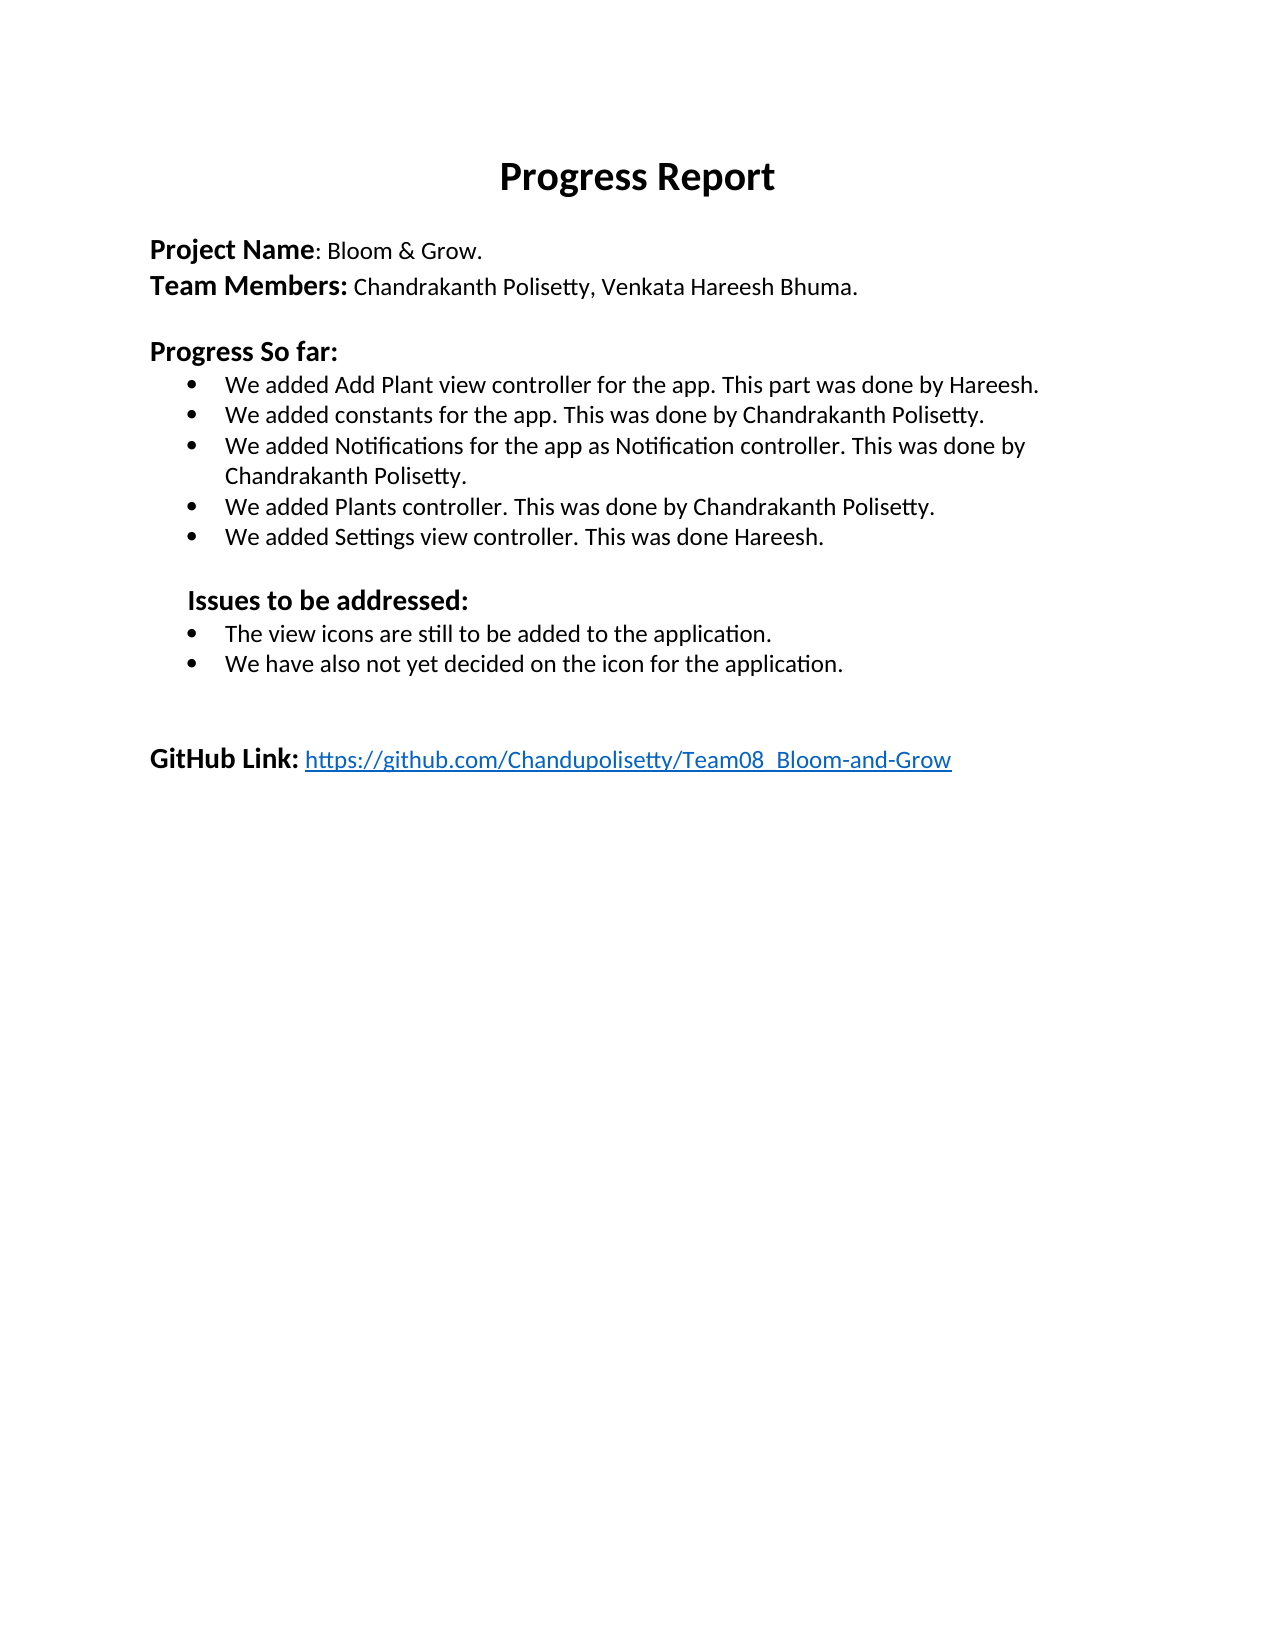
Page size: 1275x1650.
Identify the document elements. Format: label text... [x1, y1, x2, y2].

text Issues to be addressed: [187, 582, 1125, 618]
list We added Plants controller. This was done by Chandrakanth Polisetty. [187, 491, 1125, 521]
text Project Name: Bloom & Grow. [150, 231, 1125, 267]
list We added Notifications for the app as Notification controller. This was done by Chandrakanth Polisetty. [187, 430, 1125, 491]
list We added constants for the app. This was done by Chandrakanth Polisetty. [187, 399, 1125, 430]
list The view icons are still to be added to the application. [187, 618, 1125, 648]
text Progress So far: [150, 333, 1125, 369]
text Progress Report [150, 150, 1125, 201]
list We have also not yet decided on the icon for the application. [187, 648, 1125, 679]
list We added Add Plant view controller for the app. This part was done by Hareesh. [187, 369, 1125, 399]
text GitHub Link: https://github.com/Chandupolisetty/Team08_Bloom-and-Grow [150, 740, 1125, 776]
list We added Settings view controller. This was done Hareesh. [187, 521, 1125, 552]
text Team Members: Chandrakanth Polisetty, Venkata Hareesh Bhuma. [150, 267, 1125, 303]
